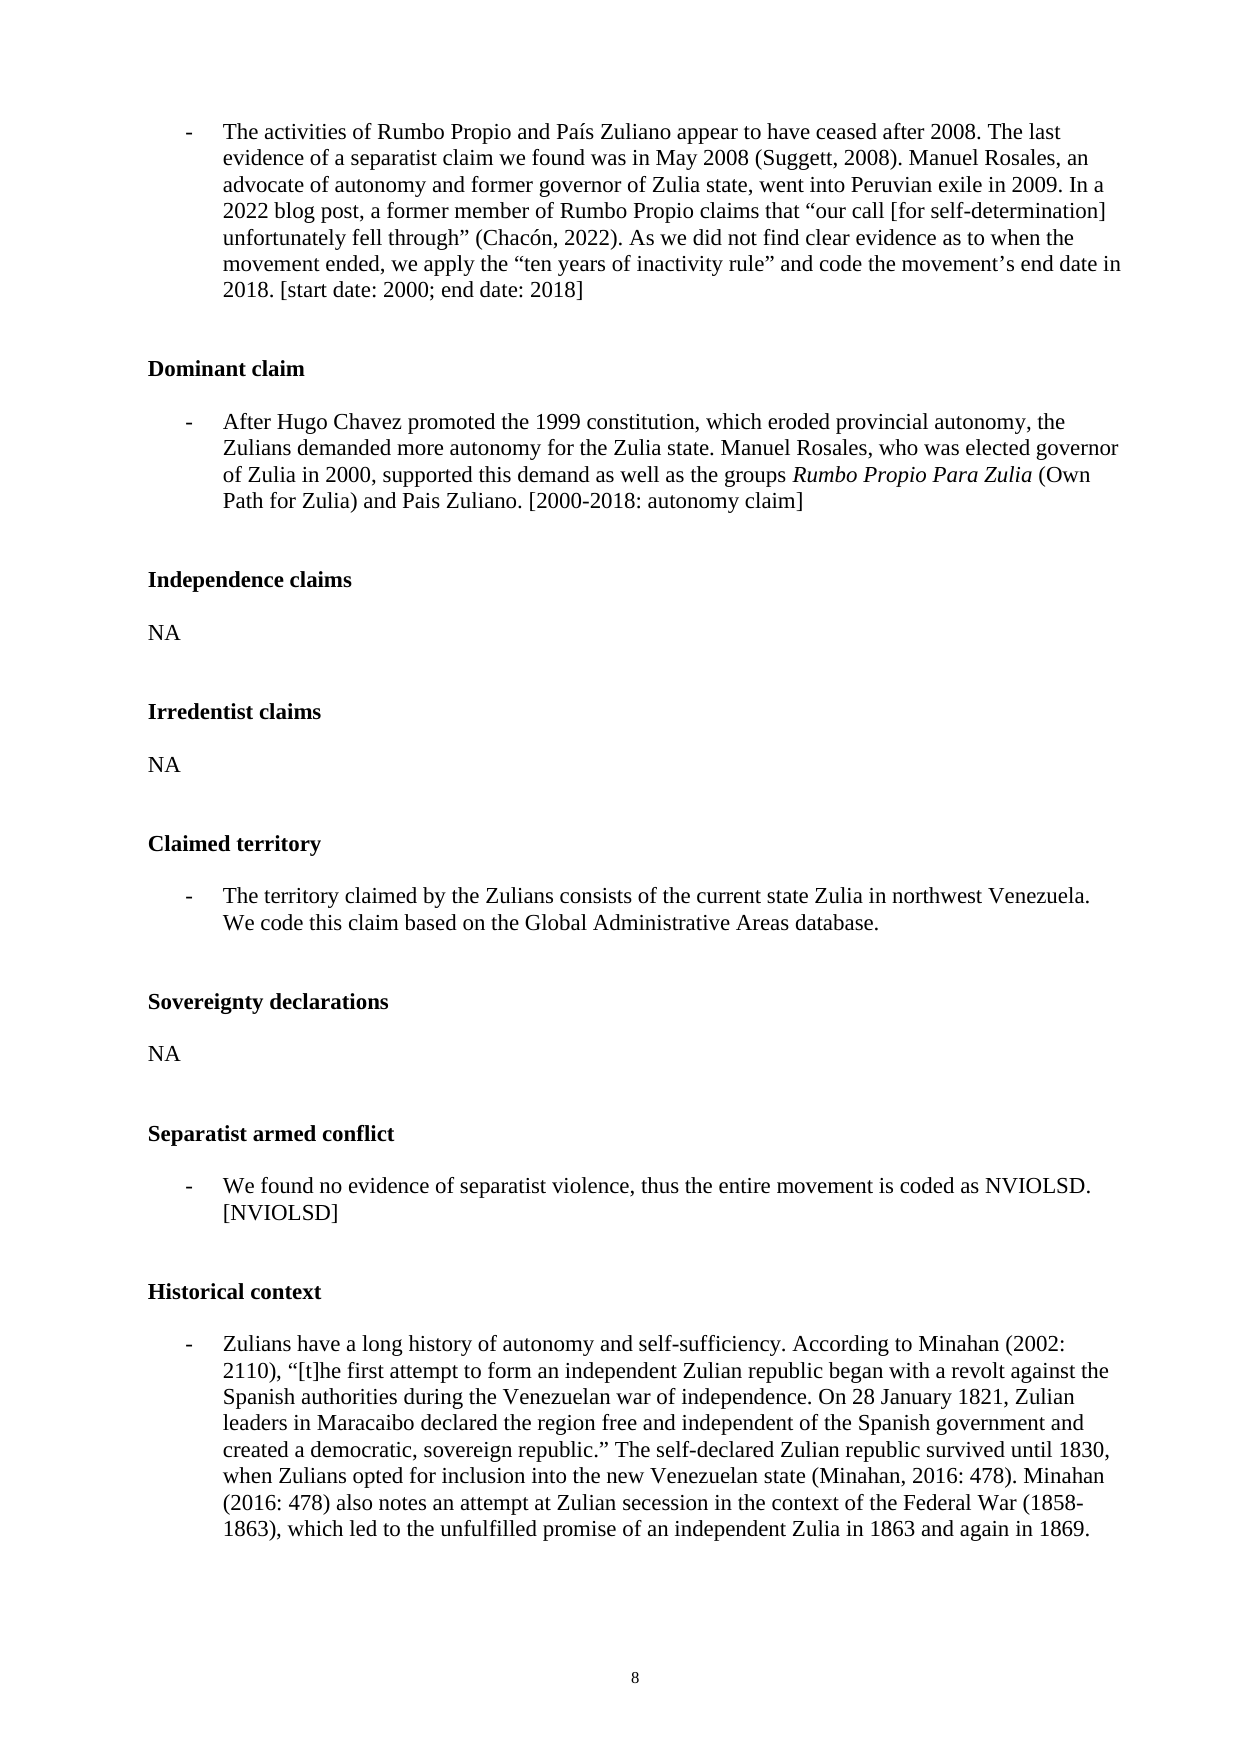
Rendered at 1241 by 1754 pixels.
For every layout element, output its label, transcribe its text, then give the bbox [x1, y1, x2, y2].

text Historical context [148, 1278, 1122, 1304]
text Separatist armed conflict [148, 1119, 1122, 1146]
text Sovereignty declarations [148, 988, 1122, 1014]
text NA [148, 1041, 1122, 1067]
text NA [148, 619, 1122, 645]
list After Hugo Chavez promoted the 1999 constitution, which eroded provincial autonomy, the Zulians demanded more autonomy for the Zulia state. Manuel Rosales, who was elected governor of Zulia in 2000, supported this demand as well as the groups Rumbo Propio Para Zulia (Own Path for Zulia) and Pais Zuliano. [2000-2018: autonomy claim] [185, 408, 1122, 513]
list Zulians have a long history of autonomy and self-sufficiency. According to Minahan (2002: 2110), “[t]he first attempt to form an independent Zulian republic began with a revolt against the Spanish authorities during the Venezuelan war of independence. On 28 January 1821, Zulian leaders in Maracaibo declared the region free and independent of the Spanish government and created a democratic, sovereign republic.” The self-declared Zulian republic survived until 1830, when Zulians opted for inclusion into the new Venezuelan state (Minahan, 2016: 478). Minahan (2016: 478) also notes an attempt at Zulian secession in the context of the Federal War (1858-1863), which led to the unfulfilled promise of an independent Zulia in 1863 and again in 1869. [185, 1330, 1122, 1541]
text Irredentist claims [148, 698, 1122, 724]
text Claimed territory [148, 830, 1122, 856]
list The territory claimed by the Zulians consists of the current state Zulia in northwest Venezuela. We code this claim based on the Global Administrative Areas database. [185, 882, 1122, 935]
text Dominant claim [148, 355, 1122, 382]
text Independence claims [148, 566, 1122, 592]
text NA [148, 751, 1122, 777]
list We found no evidence of separatist violence, thus the entire movement is coded as NVIOLSD. [NVIOLSD] [185, 1172, 1122, 1225]
list The activities of Rumbo Propio and País Zuliano appear to have ceased after 2008. The last evidence of a separatist claim we found was in May 2008 (Suggett, 2008). Manuel Rosales, an advocate of autonomy and former governor of Zulia state, went into Peruvian exile in 2009. In a 2022 blog post, a former member of Rumbo Propio claims that “our call [for self-determination] unfortunately fell through” (Chacón, 2022). As we did not find clear evidence as to when the movement ended, we apply the “ten years of inactivity rule” and code the movement’s end date in 2018. [start date: 2000; end date: 2018] [185, 118, 1122, 303]
